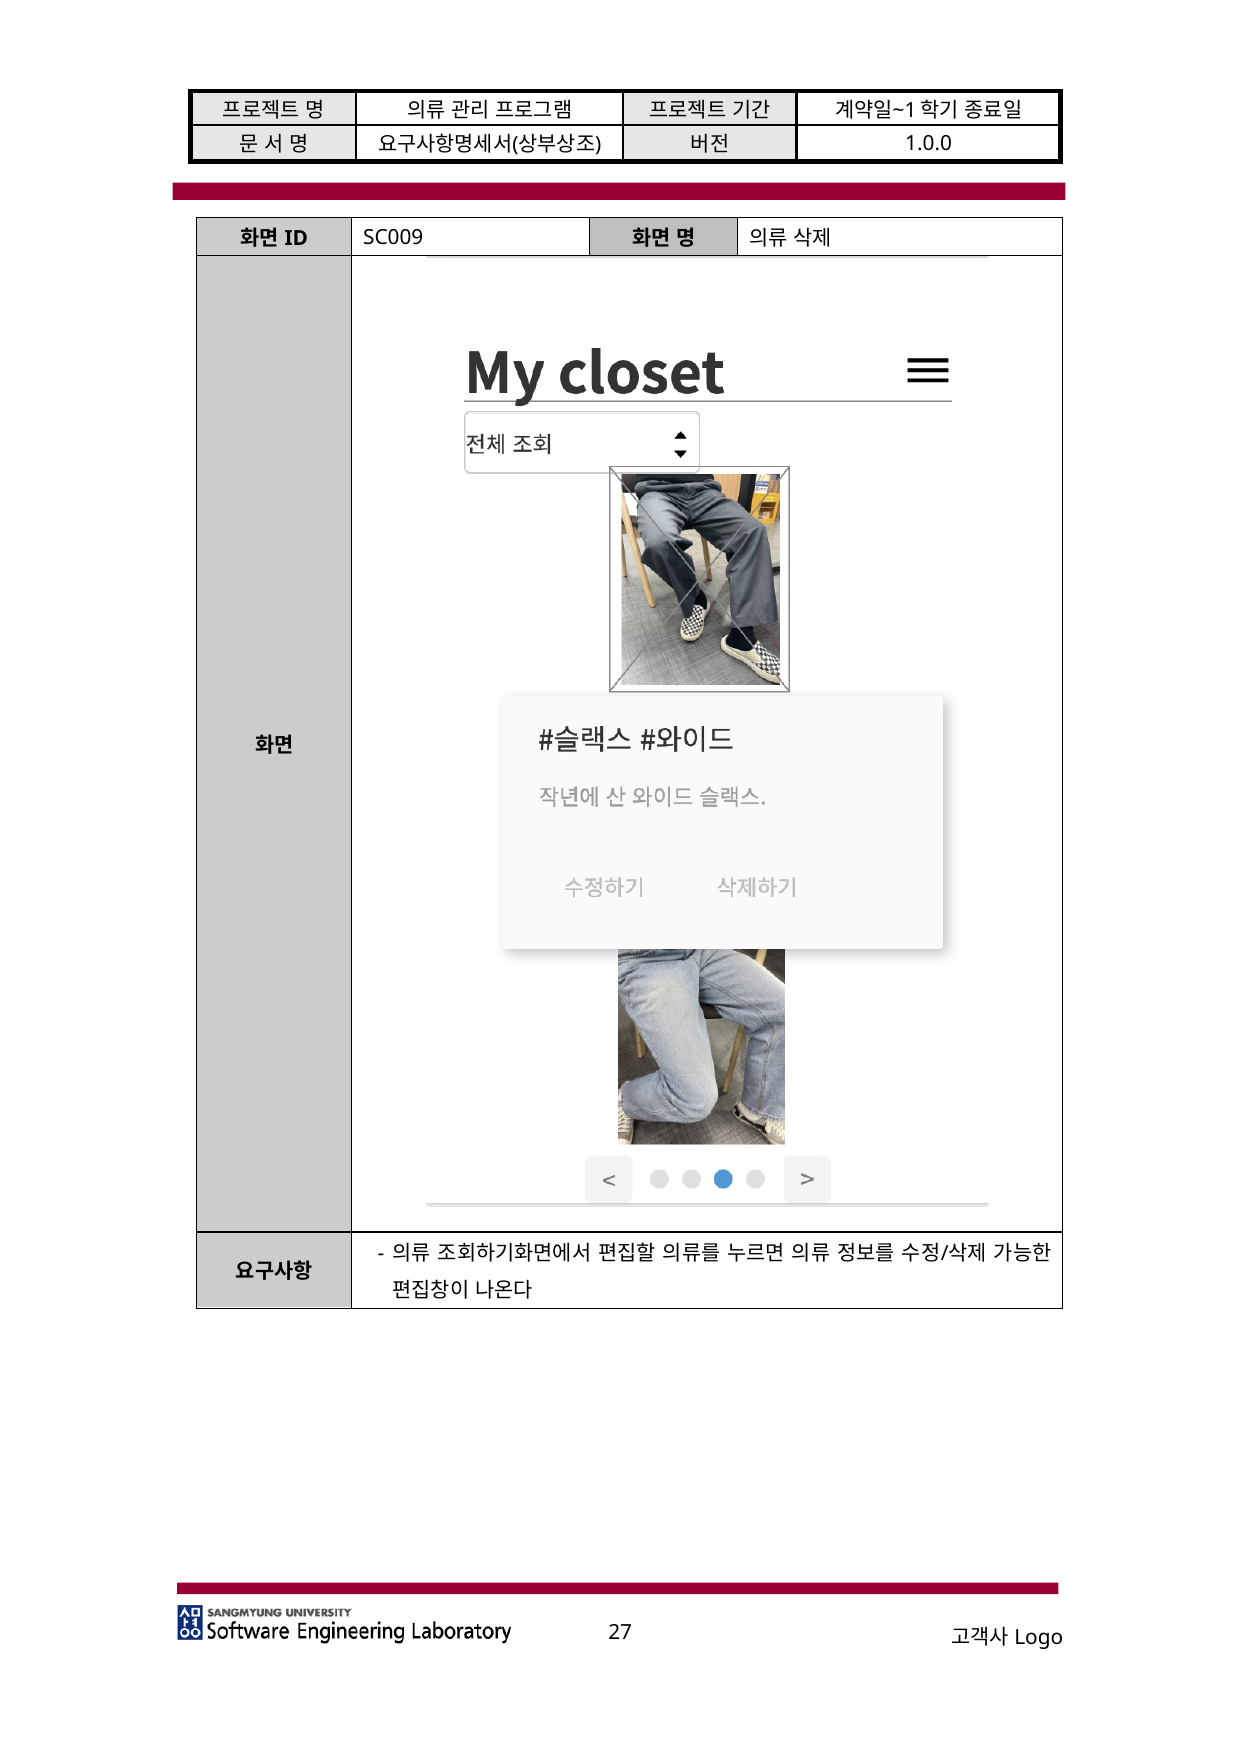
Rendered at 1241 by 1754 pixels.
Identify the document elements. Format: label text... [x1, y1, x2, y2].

table_header 의류 삭제 [738, 218, 1062, 255]
picture [177, 1605, 515, 1645]
picture [425, 256, 989, 1207]
table_cell 화면 [197, 256, 351, 1231]
table_header 화면 ID [197, 218, 351, 255]
table_cell 의류 조회하기화면에서 편집할 의류를 누르면 의류 정보를 수정/삭제 가능한 편집창이 나온다 [352, 1233, 1062, 1307]
table_header SC009 [352, 218, 589, 255]
table_header 화면 명 [590, 218, 737, 255]
table_cell [352, 256, 1062, 1231]
table_cell 요구사항 [197, 1233, 351, 1307]
